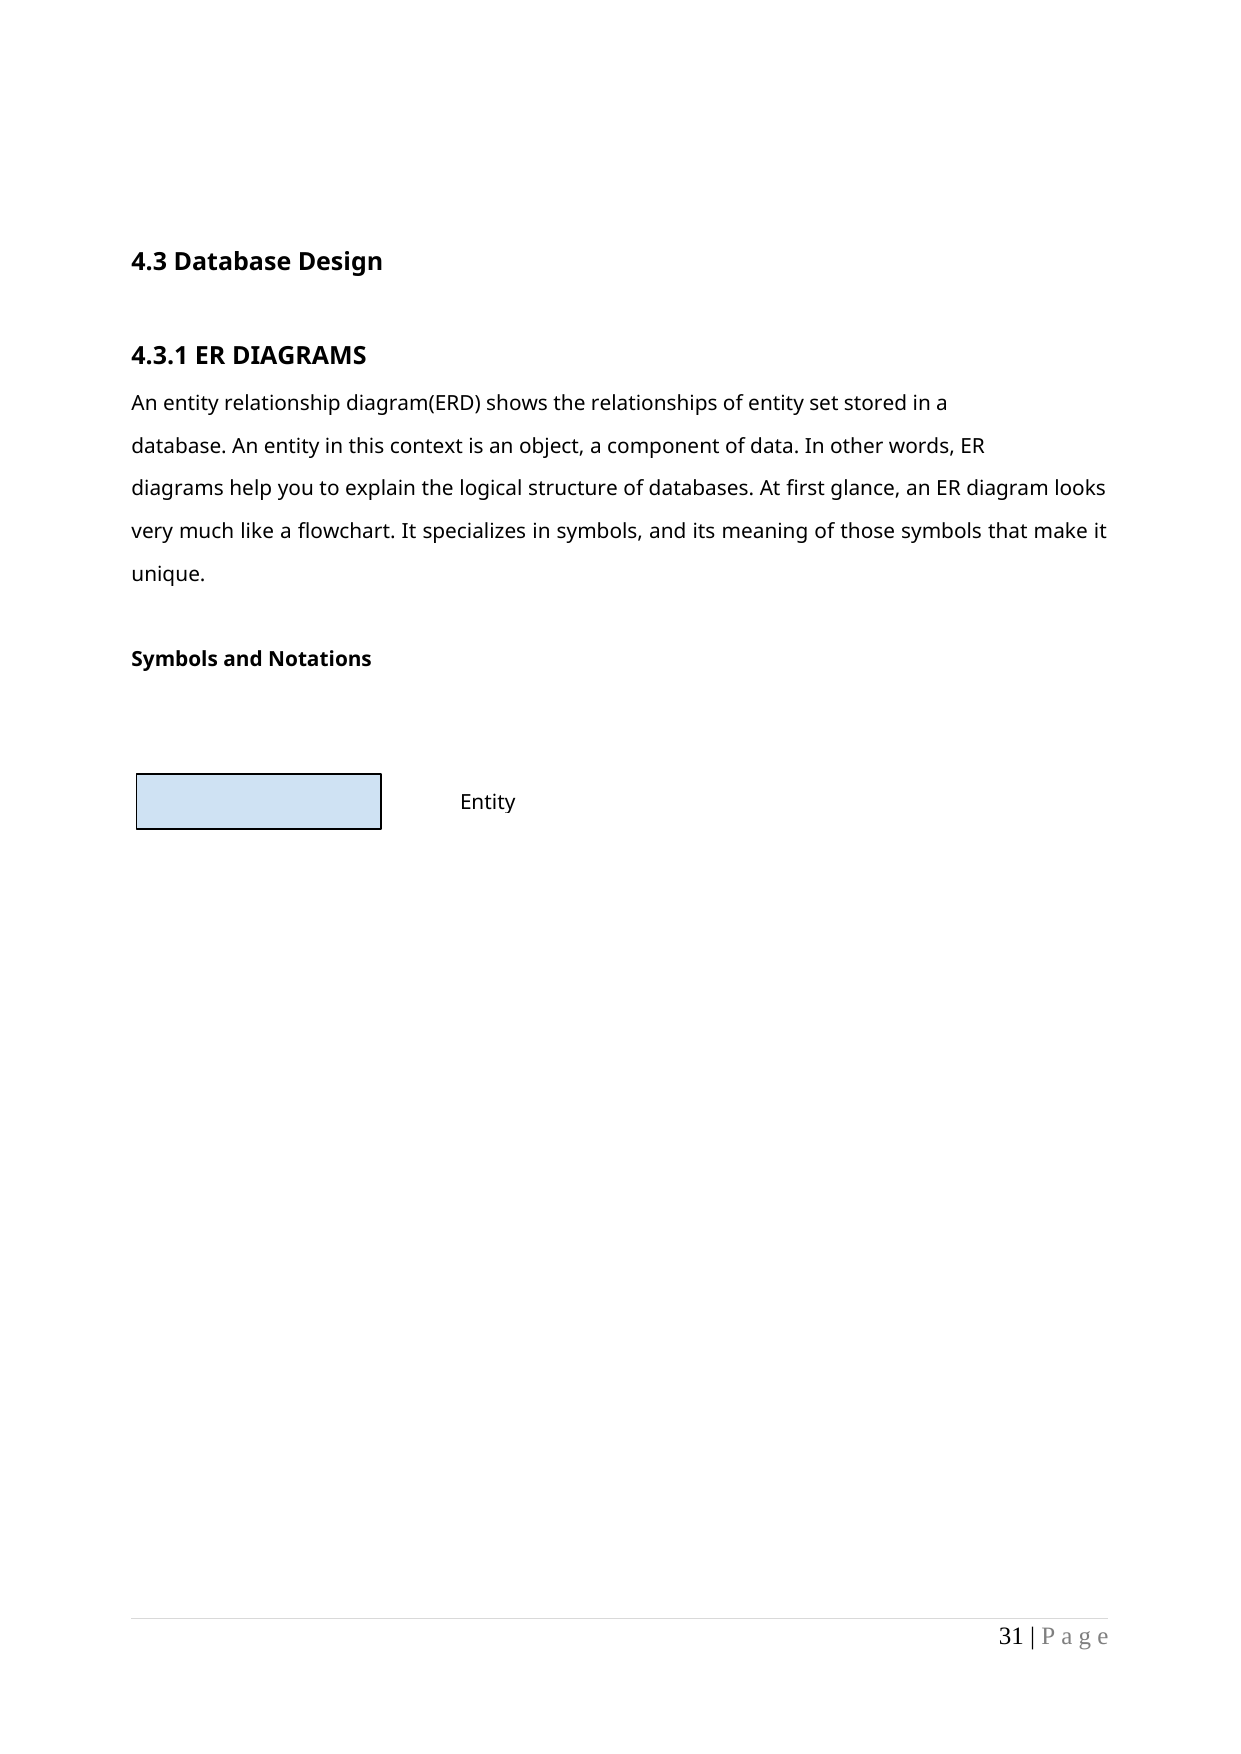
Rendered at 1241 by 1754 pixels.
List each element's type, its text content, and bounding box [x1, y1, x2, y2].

text 4.3.1 ER DIAGRAMS [131, 337, 1108, 371]
text Symbols and Notations [131, 644, 1108, 672]
text An entity relationship diagram(ERD) shows the relationships of entity set stored in a [131, 388, 1108, 417]
text diagrams help you to explain the logical structure of databases. At first glance, an ER diagram looks very much like a flowchart. It specializes in symbols, and its meaning of those symbols that make it unique. [131, 473, 1108, 587]
text database. An entity in this context is an object, a component of data. In other words, ER [131, 431, 1108, 459]
text 4.3 Database Design [131, 244, 1108, 278]
